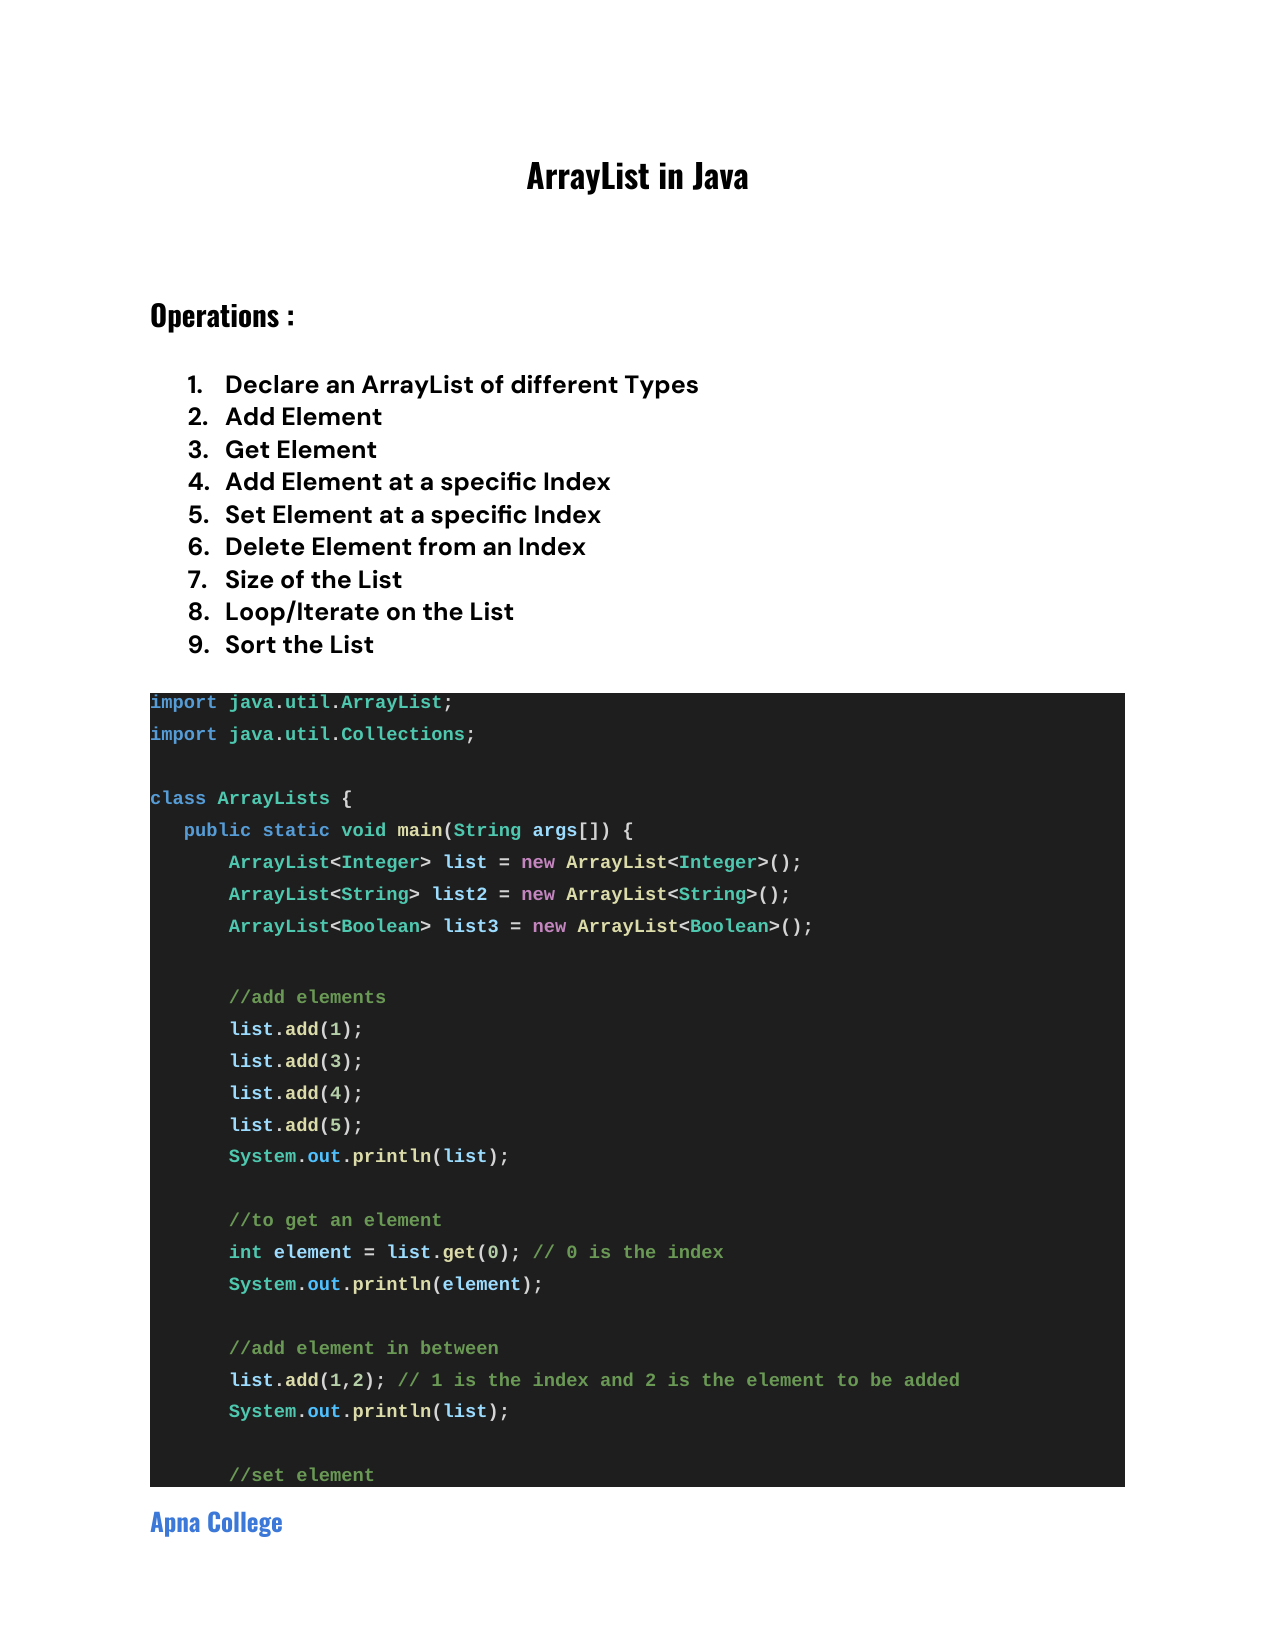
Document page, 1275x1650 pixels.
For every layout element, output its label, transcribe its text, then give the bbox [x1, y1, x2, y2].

text System.out.println(list); [150, 1402, 1125, 1423]
text class ArrayLists { [150, 789, 1125, 810]
text System.out.println(element); [150, 1275, 1125, 1296]
list Get Element [187, 433, 1125, 466]
text list.add(3); [150, 1052, 1125, 1073]
text ArrayList<Integer> list = new ArrayList<Integer>(); [150, 853, 1125, 874]
list Set Element at a specific Index [187, 498, 1125, 531]
list Add Element [187, 401, 1125, 433]
text //to get an element [150, 1211, 1125, 1232]
list Declare an ArrayList of different Types [187, 368, 1125, 401]
list Sort the List [187, 628, 1125, 661]
text ArrayList<Boolean> list3 = new ArrayList<Boolean>(); [150, 916, 1125, 938]
text int element = list.get(0); // 0 is the index [150, 1243, 1125, 1264]
text System.out.println(list); [150, 1147, 1125, 1168]
text list.add(5); [150, 1115, 1125, 1137]
text list.add(1); [150, 1020, 1125, 1041]
text //add element in between [150, 1338, 1125, 1360]
list Size of the List [187, 563, 1125, 596]
text list.add(1,2); // 1 is the index and 2 is the element to be added [150, 1370, 1125, 1392]
text //set element [150, 1466, 1125, 1487]
list Add Element at a specific Index [187, 466, 1125, 498]
list Loop/Iterate on the List [187, 596, 1125, 628]
text ArrayList<String> list2 = new ArrayList<String>(); [150, 884, 1125, 906]
text ArrayList in Java [150, 150, 1125, 199]
list Delete Element from an Index [187, 531, 1125, 563]
text public static void main(String args[]) { [150, 821, 1125, 842]
text list.add(4); [150, 1083, 1125, 1105]
text import java.util.Collections; [150, 725, 1125, 746]
text //add elements [150, 988, 1125, 1009]
text import java.util.ArrayList; [150, 693, 1125, 714]
text Operations : [150, 293, 1125, 336]
